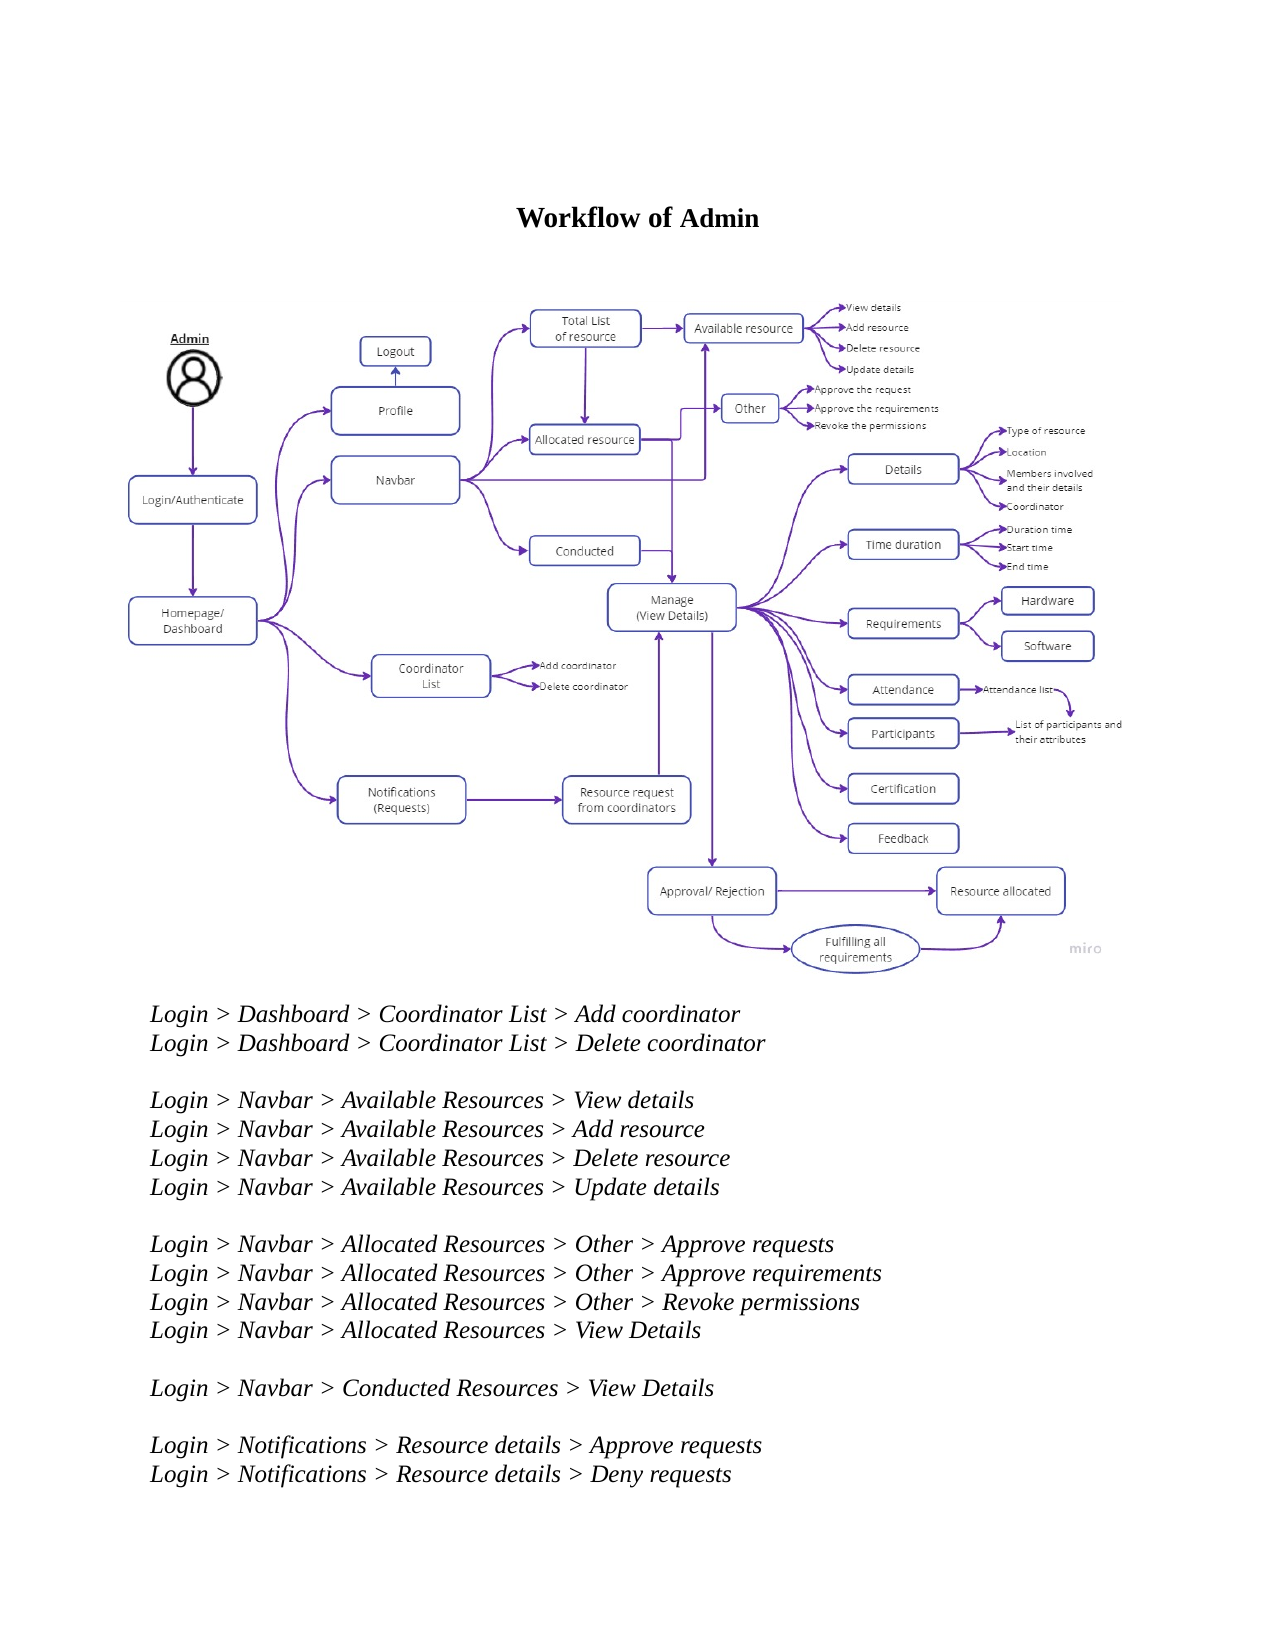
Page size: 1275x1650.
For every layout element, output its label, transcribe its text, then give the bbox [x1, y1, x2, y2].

text Login > Navbar > Available Resources > Add resource [150, 1114, 1125, 1143]
text Login > Notifications > Resource details > Deny requests [150, 1459, 1125, 1488]
text Login > Navbar > Allocated Resources > Other > Approve requests [150, 1229, 1125, 1258]
text Login > Dashboard > Coordinator List > Delete coordinator [150, 1028, 1125, 1057]
text Login > Navbar > Conducted Resources > View Details [150, 1373, 1125, 1402]
text Login > Dashboard > Coordinator List > Add coordinator [150, 999, 1125, 1028]
text Login > Navbar > Available Resources > Update details [150, 1172, 1125, 1201]
text Workflow of Admin [150, 200, 1125, 234]
text Login > Navbar > Allocated Resources > Other > Revoke permissions [150, 1287, 1125, 1316]
text Login > Navbar > Allocated Resources > View Details [150, 1316, 1125, 1344]
text Login > Navbar > Available Resources > Delete resource [150, 1143, 1125, 1172]
text Login > Navbar > Available Resources > View details [150, 1086, 1125, 1114]
text Login > Notifications > Resource details > Approve requests [150, 1431, 1125, 1459]
text Login > Navbar > Allocated Resources > Other > Approve requirements [150, 1258, 1125, 1287]
picture [120, 301, 1124, 976]
